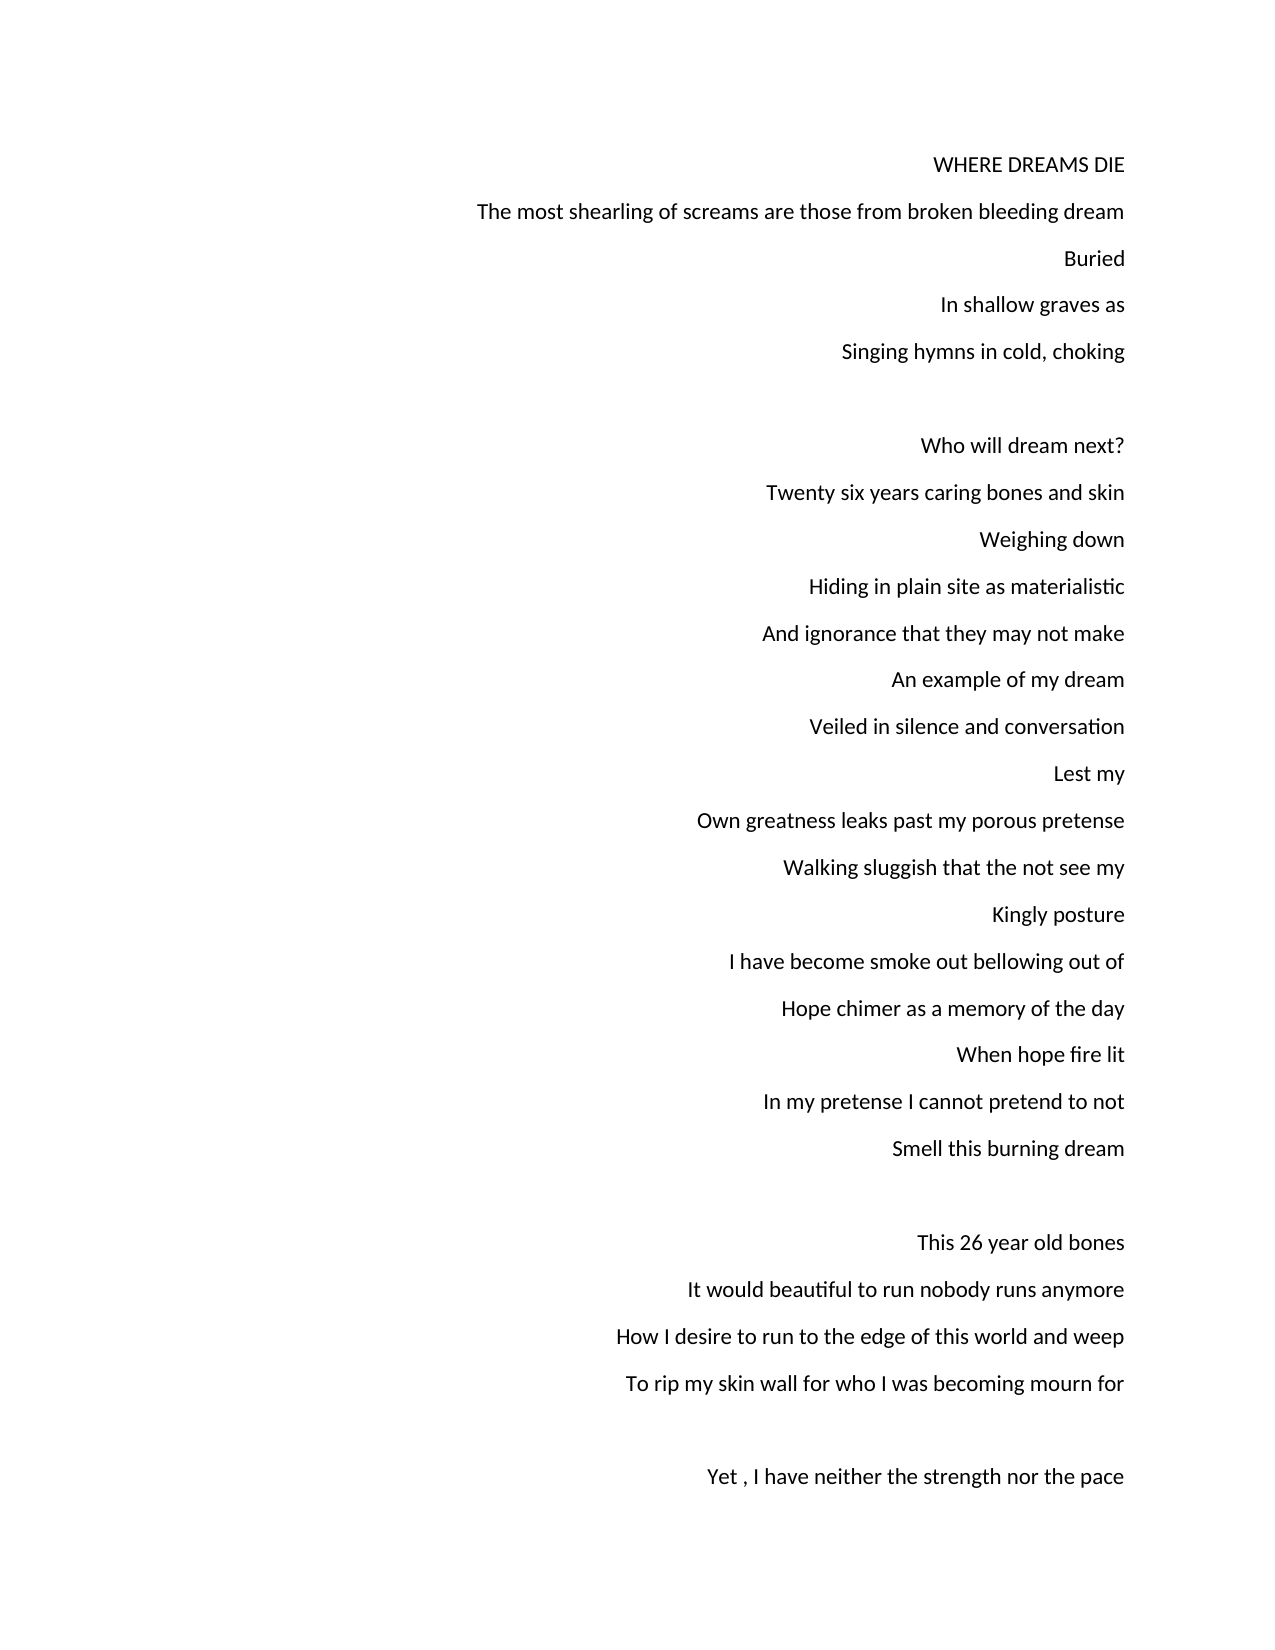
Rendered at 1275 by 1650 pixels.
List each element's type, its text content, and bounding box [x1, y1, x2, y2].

text In shallow graves as [150, 291, 1125, 319]
text Yet , I have neither the strength nor the pace [150, 1462, 1125, 1491]
text Veiled in silence and conversation [150, 712, 1125, 741]
text Twenty six years caring bones and skin [150, 478, 1125, 506]
text Lest my [150, 759, 1125, 787]
text Own greatness leaks past my porous pretense [150, 806, 1125, 834]
text And ignorance that they may not make [150, 619, 1125, 647]
text Buried [150, 244, 1125, 272]
text When hope fire lit [150, 1041, 1125, 1069]
text WHERE DREAMS DIE [150, 150, 1125, 178]
text Hiding in plain site as materialistic [150, 572, 1125, 600]
text Hope chimer as a memory of the day [150, 994, 1125, 1022]
text Smell this burning dream [150, 1134, 1125, 1162]
text It would beautiful to run nobody runs anymore [150, 1275, 1125, 1303]
text Weighing down [150, 525, 1125, 553]
text To rip my skin wall for who I was becoming mourn for [150, 1369, 1125, 1397]
text How I desire to run to the edge of this world and weep [150, 1322, 1125, 1350]
text The most shearling of screams are those from broken bleeding dream [150, 197, 1125, 225]
text Walking sluggish that the not see my [150, 853, 1125, 881]
text Singing hymns in cold, choking [150, 337, 1125, 366]
text Who will dream next? [150, 431, 1125, 459]
text Kingly posture [150, 900, 1125, 928]
text An example of my dream [150, 666, 1125, 694]
text I have become smoke out bellowing out of [150, 947, 1125, 975]
text In my pretense I cannot pretend to not [150, 1087, 1125, 1116]
text This 26 year old bones [150, 1228, 1125, 1256]
